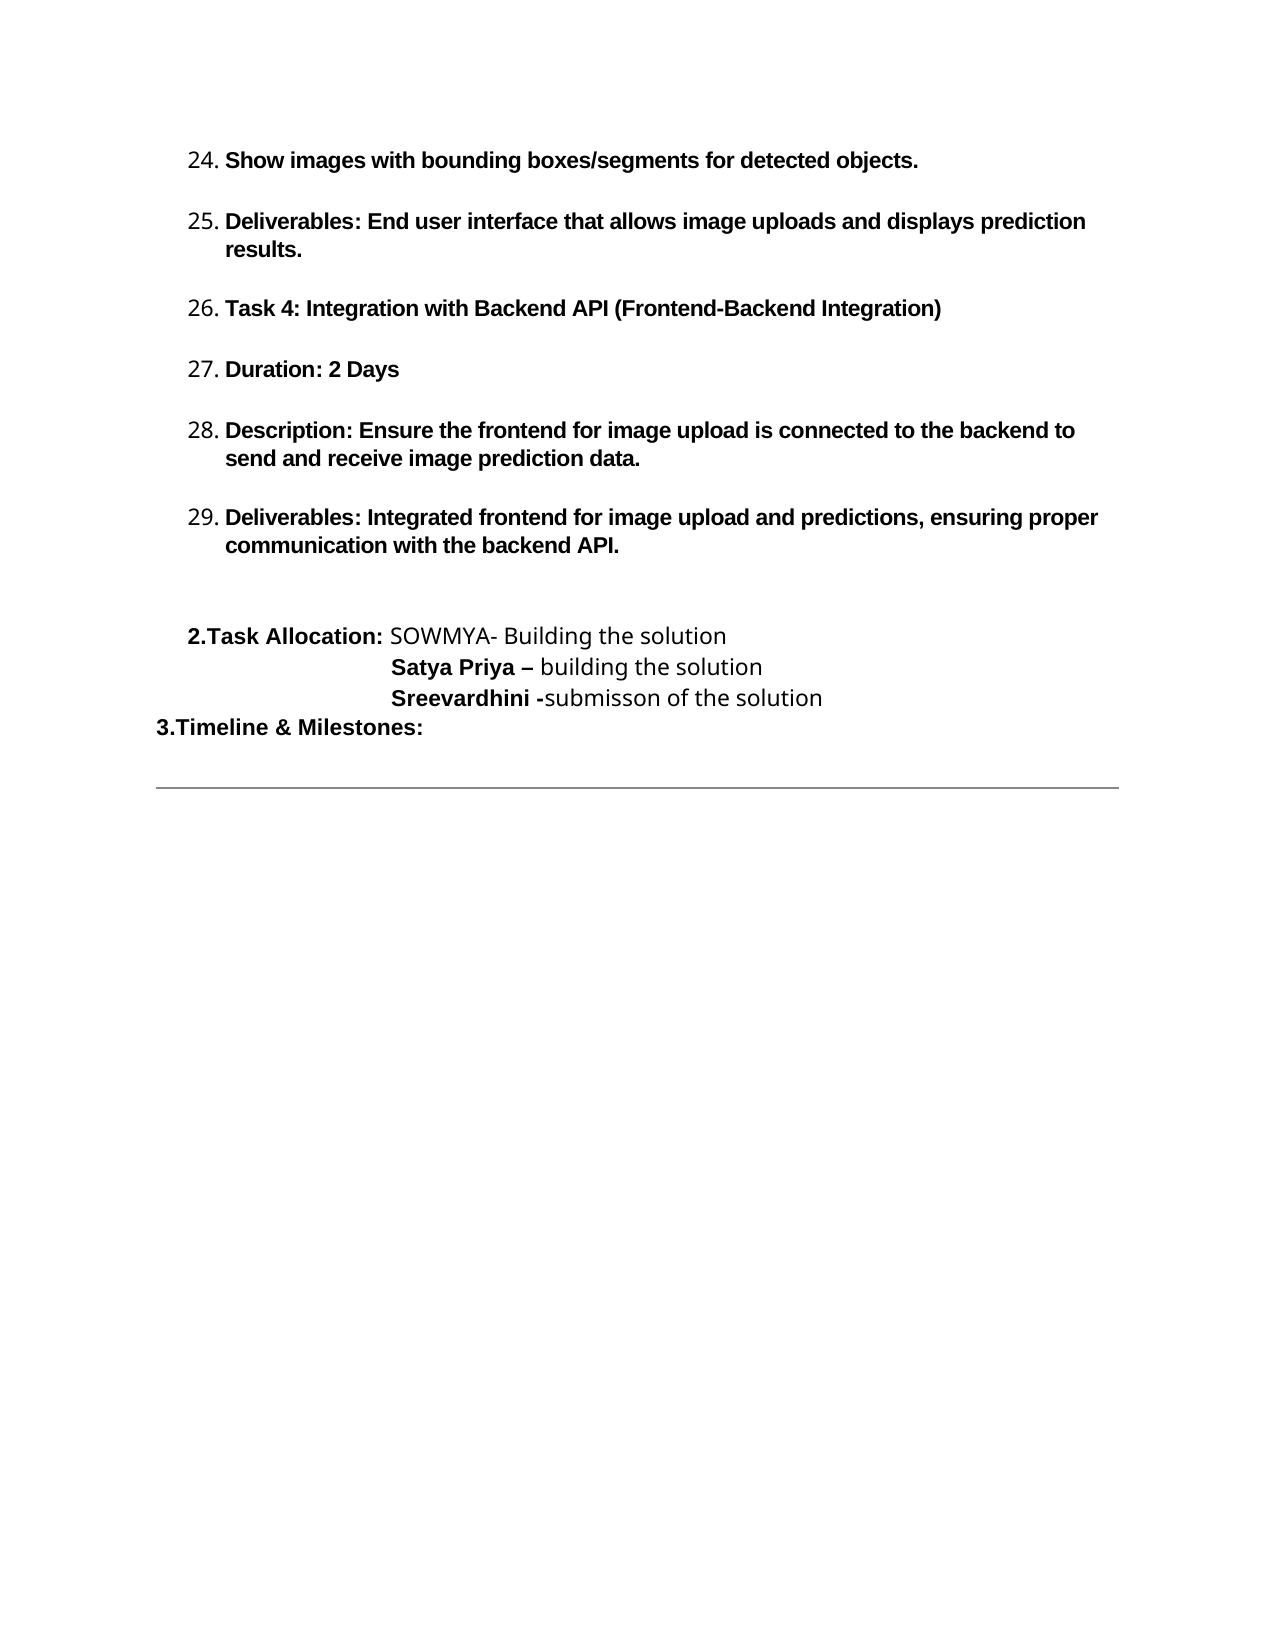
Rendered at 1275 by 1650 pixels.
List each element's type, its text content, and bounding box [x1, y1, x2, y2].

list Task 4: Integration with Backend API (Frontend-Backend Integration) [187, 292, 1125, 323]
list Deliverables: Integrated frontend for image upload and predictions, ensuring proper communication with the backend API. [187, 501, 1125, 559]
list Description: Ensure the frontend for image upload is connected to the backend to send and receive image prediction data. [187, 414, 1125, 471]
list Deliverables: End user interface that allows image uploads and displays prediction results. [187, 205, 1125, 262]
text 2.Task Allocation: SOWMYA- Building the solution [187, 620, 1125, 651]
text Sreevardhini -submisson of the solution [187, 682, 1125, 713]
list Show images with bounding boxes/segments for detected objects. [187, 144, 1125, 175]
text 3.Timeline & Milestones: [150, 713, 1125, 740]
list Duration: 2 Days [187, 353, 1125, 384]
text Satya Priya – building the solution [187, 651, 1125, 682]
